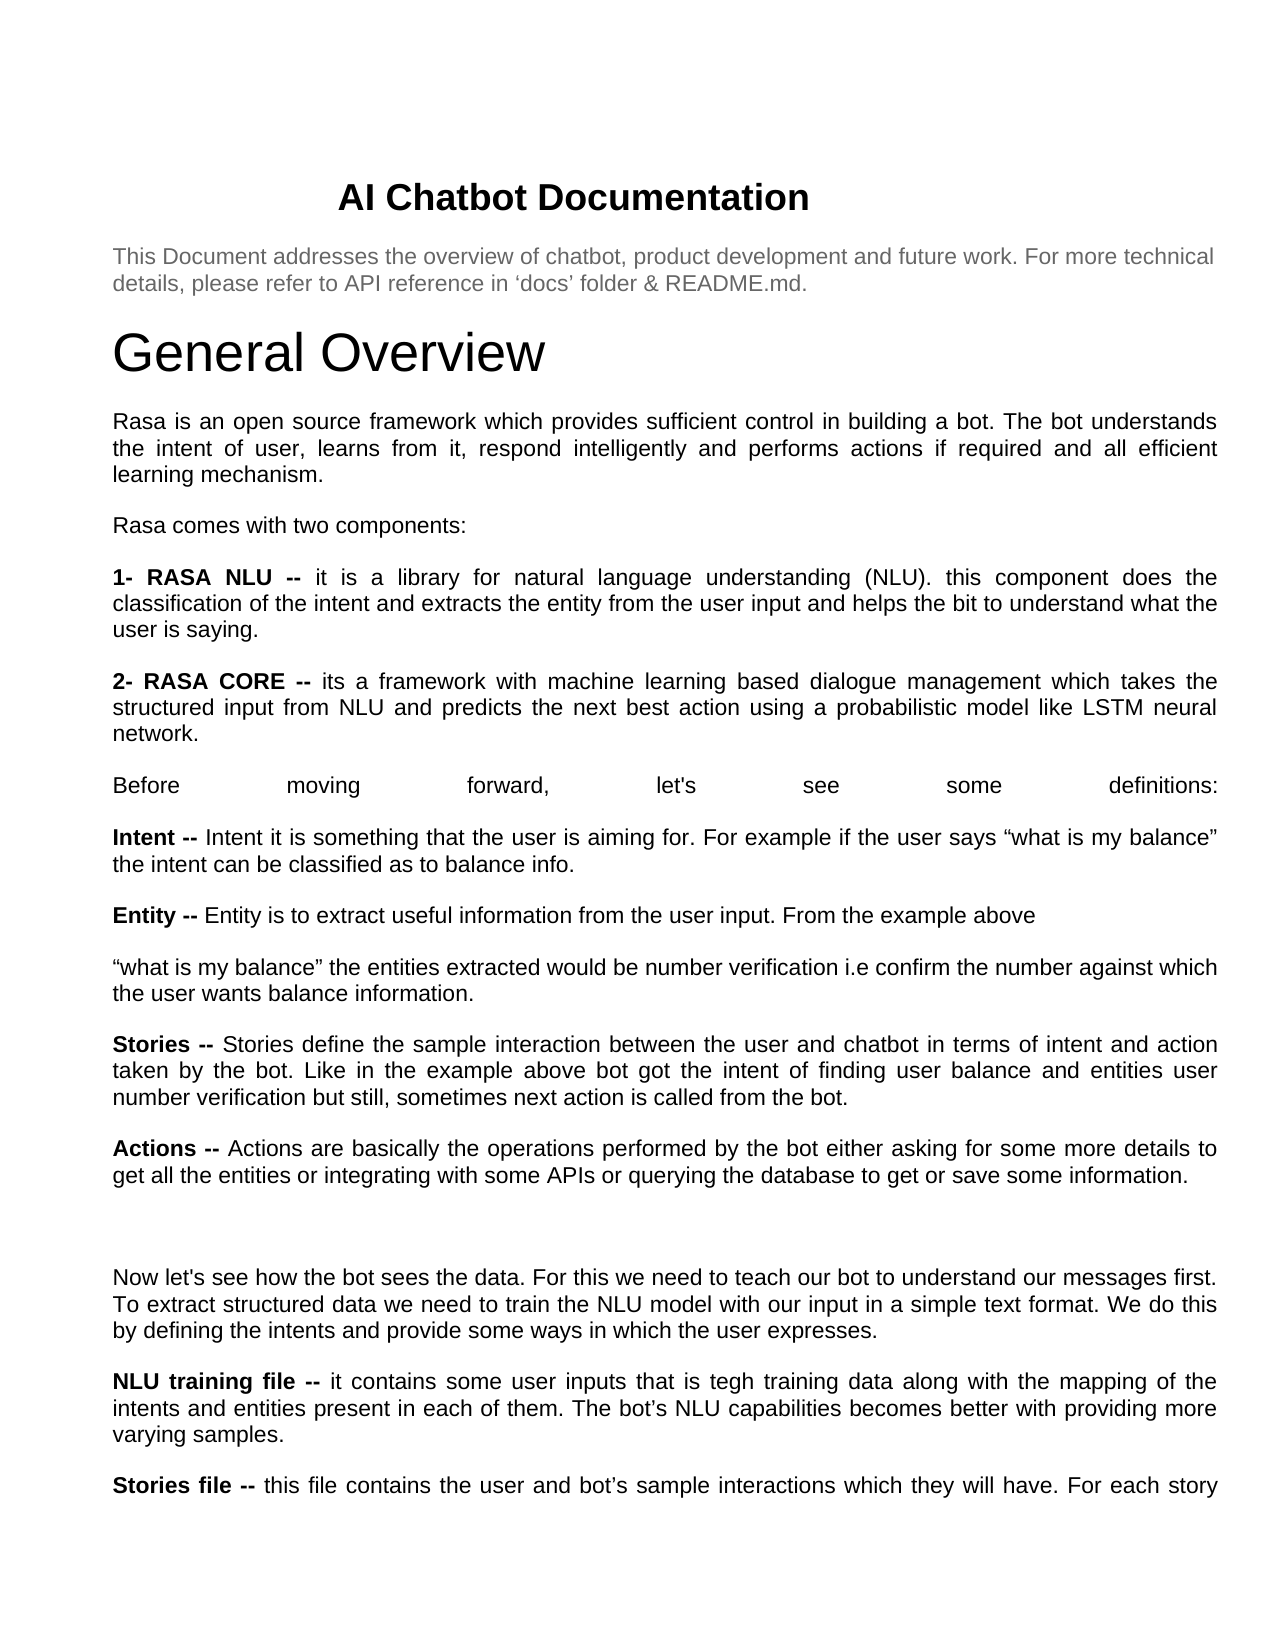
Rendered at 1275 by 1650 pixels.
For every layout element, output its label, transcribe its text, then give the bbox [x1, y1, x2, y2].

text Now let's see how the bot sees the data. For this we need to teach our bot to understand our messages first. To extract structured data we need to train the NLU model with our input in a simple text format. We do this by defining the intents and provide some ways in which the user expresses. [112, 1264, 1219, 1343]
text Rasa is an open source framework which provides sufficient control in building a bot. The bot understands the intent of user, learns from it, respond intelligently and performs actions if required and all efficient learning mechanism. [112, 408, 1219, 487]
text 1- RASA NLU -- it is a library for natural language understanding (NLU). this component does the classification of the intent and extracts the entity from the user input and helps the bit to understand what the user is saying. [112, 563, 1219, 643]
text This Document addresses the overview of chatbot, product development and future work. For more technical details, please refer to API reference in ‘docs’ folder & README.md. [112, 243, 1219, 296]
text Actions -- Actions are basically the operations performed by the bot either asking for some more details to get all the entities or integrating with some APIs or querying the database to get or save some information. [112, 1135, 1219, 1188]
text AI Chatbot Documentation [262, 175, 1219, 218]
text Stories -- Stories define the sample interaction between the user and chatbot in terms of intent and action taken by the bot. Like in the example above bot got the intent of finding user balance and entities user number verification but still, sometimes next action is called from the bot. [112, 1031, 1219, 1110]
text Rasa comes with two components: [112, 512, 1219, 538]
text 2- RASA CORE -- its a framework with machine learning based dialogue management which takes the structured input from NLU and predicts the next best action using a probabilistic model like LSTM neural network. [112, 668, 1219, 747]
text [112, 1472, 1219, 1499]
text NLU training file -- it contains some user inputs that is tegh training data along with the mapping of the intents and entities present in each of them. The bot’s NLU capabilities becomes better with providing more varying samples. [112, 1368, 1219, 1447]
text Before moving forward, let's see some definitions: Intent -- Intent it is something that the user is aiming for. For example if the user says “what is my balance” the intent can be classified as to balance info. [112, 772, 1219, 877]
text Entity -- Entity is to extract useful information from the user input. From the example above [112, 902, 1219, 928]
text “what is my balance” the entities extracted would be number verification i.e confirm the number against which the user wants balance information. [112, 953, 1219, 1006]
text General Overview [112, 321, 1219, 383]
